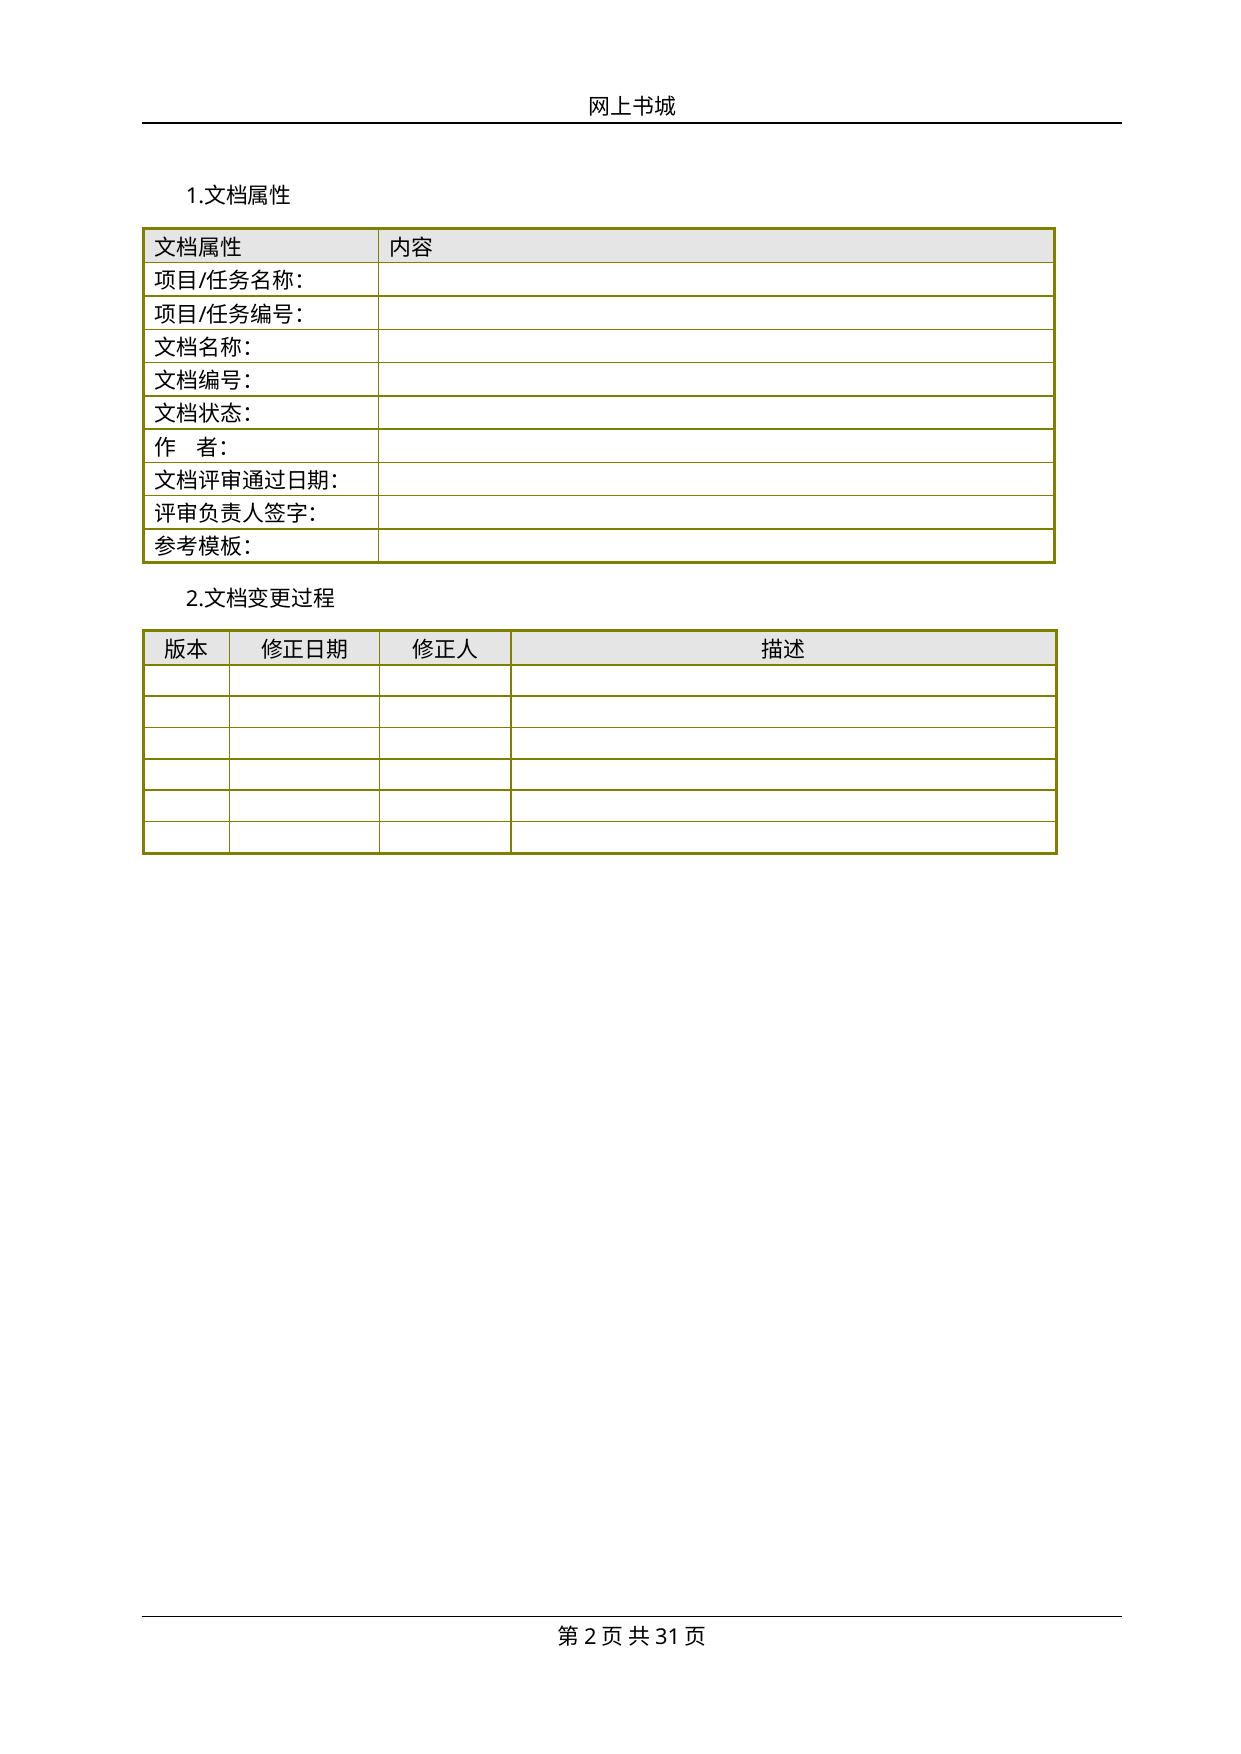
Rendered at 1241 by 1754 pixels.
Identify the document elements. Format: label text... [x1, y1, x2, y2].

table_cell [512, 791, 1055, 821]
table_cell [145, 697, 229, 727]
table_cell [379, 397, 1053, 428]
table_cell [230, 728, 379, 758]
table_cell [380, 728, 510, 758]
table_cell 文档评审通过日期： [145, 463, 378, 494]
table_cell 文档编号： [145, 363, 378, 395]
table_cell 评审负责人签字： [145, 496, 378, 528]
table_cell 文档名称： [145, 330, 378, 362]
table_header 描述 [512, 632, 1055, 664]
table_cell [230, 666, 379, 695]
table_cell [230, 760, 379, 789]
table_cell [379, 463, 1053, 494]
table_cell [379, 496, 1053, 528]
table_cell [145, 760, 229, 789]
table_cell 项目/任务编号： [145, 297, 378, 328]
table_cell [379, 263, 1053, 295]
table_cell [512, 697, 1055, 727]
table_cell 作 者： [145, 430, 378, 461]
table_cell 文档状态： [145, 397, 378, 428]
table_cell [379, 430, 1053, 461]
table_cell [379, 297, 1053, 328]
table_header 文档属性 [145, 230, 378, 262]
table_cell [380, 791, 510, 821]
table_cell [230, 822, 379, 852]
table_header 内容 [379, 230, 1053, 262]
table_cell [512, 728, 1055, 758]
table_cell [379, 330, 1053, 362]
table_cell [145, 822, 229, 852]
table_header 修正人 [380, 632, 510, 664]
table_cell [230, 697, 379, 727]
table_cell [230, 791, 379, 821]
table_header 修正日期 [230, 632, 379, 664]
table_cell [145, 791, 229, 821]
table_cell [380, 666, 510, 695]
table_cell [512, 666, 1055, 695]
table_cell [380, 822, 510, 852]
table_cell [512, 760, 1055, 789]
table_header 版本 [145, 632, 229, 664]
text 1.文档属性 [142, 178, 1122, 211]
table_cell [380, 697, 510, 727]
table_cell 参考模板： [145, 530, 378, 561]
table_cell 项目/任务名称： [145, 263, 378, 295]
table_cell [512, 822, 1055, 852]
table_cell [379, 363, 1053, 395]
text 2.文档变更过程 [142, 580, 1122, 613]
table_cell [145, 728, 229, 758]
table_cell [380, 760, 510, 789]
table_cell [379, 530, 1053, 561]
table_cell [145, 666, 229, 695]
